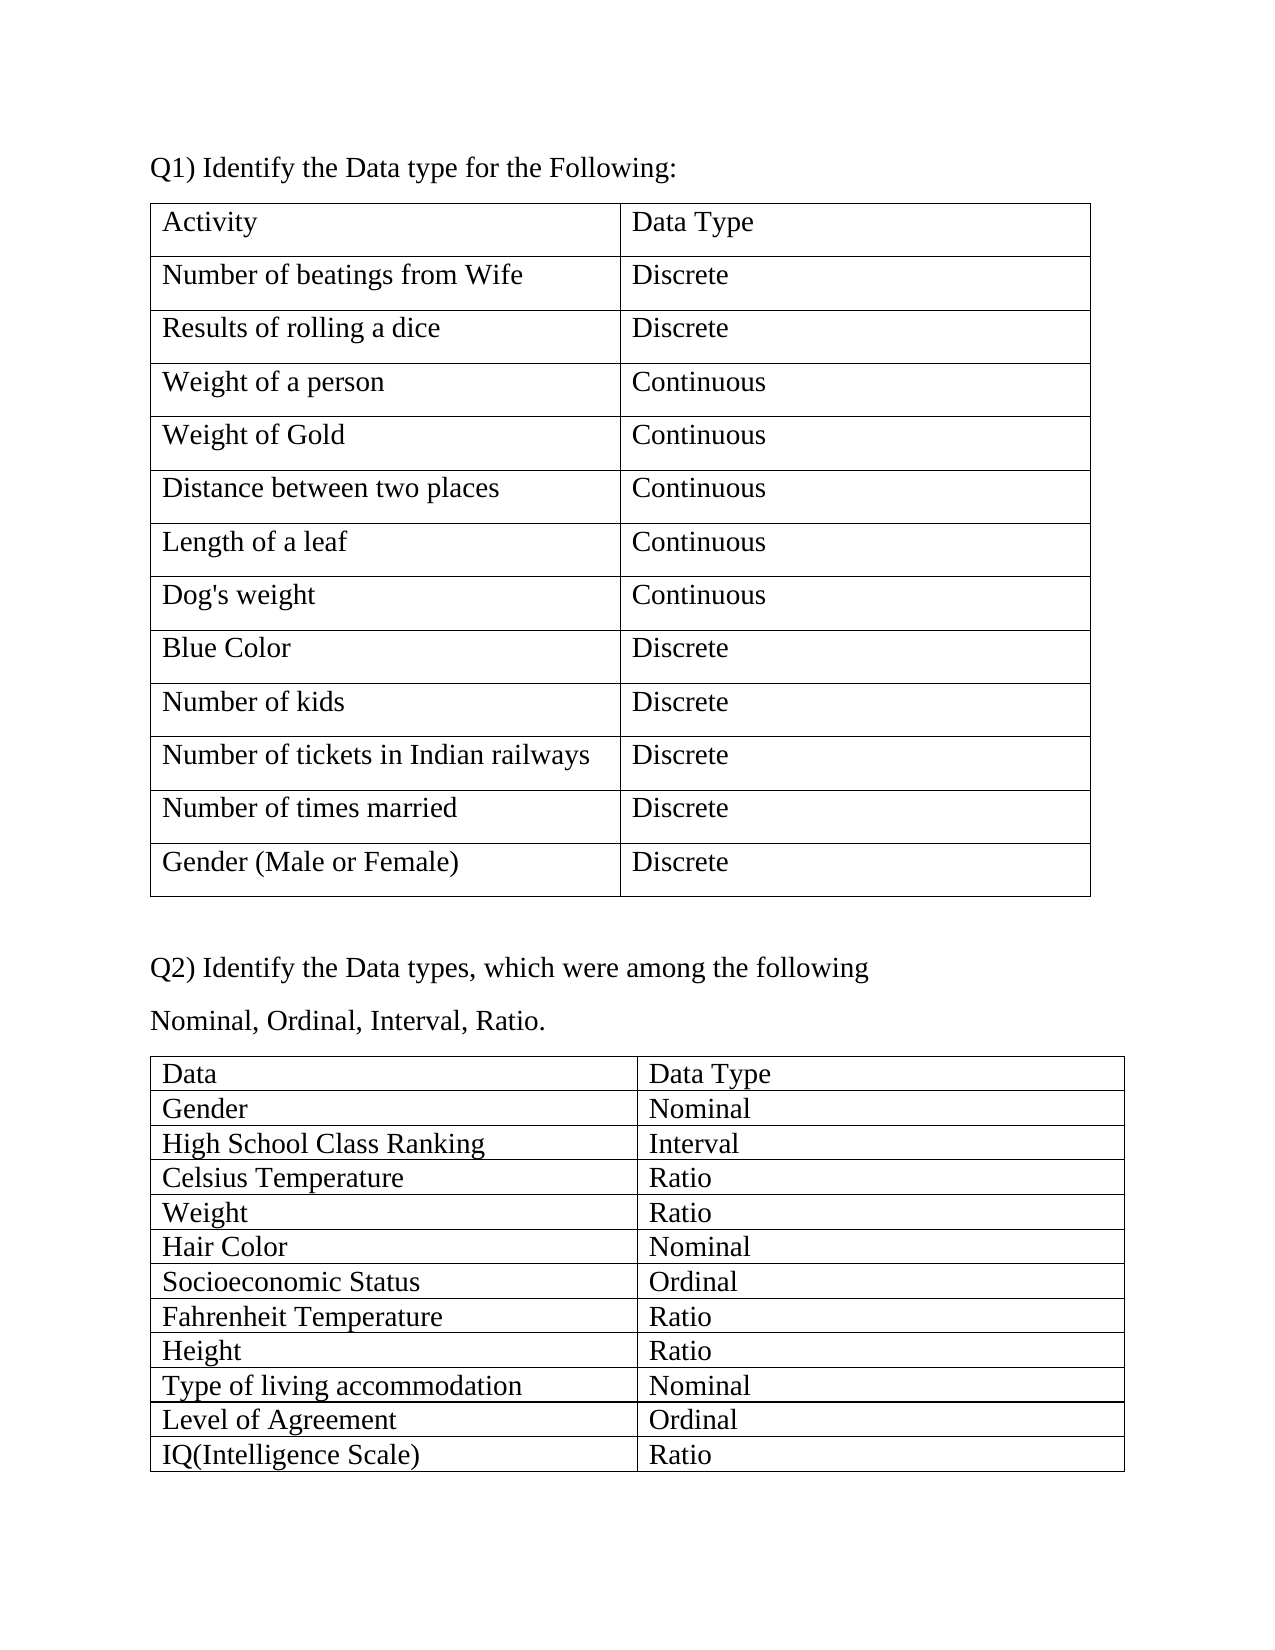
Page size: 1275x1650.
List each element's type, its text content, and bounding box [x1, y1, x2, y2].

table_cell Type of living accommodation [151, 1368, 637, 1401]
table_cell Discrete [621, 737, 1090, 789]
table_cell Nominal [638, 1091, 1124, 1125]
table_cell Gender [151, 1091, 637, 1125]
table_cell Weight of Gold [151, 417, 620, 469]
table_cell Interval [638, 1126, 1124, 1159]
text Q1) Identify the Data type for the Following: [150, 150, 1125, 183]
text Nominal, Ordinal, Interval, Ratio. [150, 1003, 1125, 1036]
table_cell Distance between two places [151, 471, 620, 523]
table_cell Ratio [638, 1299, 1124, 1332]
table_cell Continuous [621, 471, 1090, 523]
table_cell Number of beatings from Wife [151, 257, 620, 309]
table_cell IQ(Intelligence Scale) [151, 1437, 637, 1471]
table_cell Results of rolling a dice [151, 311, 620, 363]
table_header Data Type [621, 204, 1090, 256]
table_cell Fahrenheit Temperature [151, 1299, 637, 1332]
table_cell Discrete [621, 257, 1090, 309]
table_cell Discrete [621, 844, 1090, 896]
table_cell Ordinal [638, 1264, 1124, 1298]
table_cell Ratio [638, 1437, 1124, 1471]
table_cell Nominal [638, 1368, 1124, 1401]
table_cell Number of tickets in Indian railways [151, 737, 620, 789]
table_cell Discrete [621, 684, 1090, 736]
table_cell Height [151, 1333, 637, 1367]
table_cell Continuous [621, 417, 1090, 469]
text Q2) Identify the Data types, which were among the following [150, 950, 1125, 983]
table_header Data Type [638, 1057, 1124, 1090]
table_cell Ordinal [638, 1403, 1124, 1436]
table_cell Gender (Male or Female) [151, 844, 620, 896]
table_cell Weight of a person [151, 364, 620, 416]
table_cell High School Class Ranking [151, 1126, 637, 1159]
table_cell Dog's weight [151, 577, 620, 629]
table_cell Ratio [638, 1195, 1124, 1228]
table_cell Level of Agreement [151, 1403, 637, 1436]
table_cell Length of a leaf [151, 524, 620, 576]
table_cell Continuous [621, 577, 1090, 629]
table_cell Discrete [621, 631, 1090, 683]
table_cell Ratio [638, 1333, 1124, 1367]
table_cell Number of times married [151, 791, 620, 843]
table_cell Continuous [621, 524, 1090, 576]
table_cell Celsius Temperature [151, 1160, 637, 1194]
table_cell Discrete [621, 311, 1090, 363]
table_cell Discrete [621, 791, 1090, 843]
table_cell Ratio [638, 1160, 1124, 1194]
table_cell Blue Color [151, 631, 620, 683]
table_cell Nominal [638, 1230, 1124, 1263]
table_cell Number of kids [151, 684, 620, 736]
table_header Data [151, 1057, 637, 1090]
table_header Activity [151, 204, 620, 256]
table_cell Weight [151, 1195, 637, 1228]
table_cell Continuous [621, 364, 1090, 416]
table_cell Hair Color [151, 1230, 637, 1263]
table_cell Socioeconomic Status [151, 1264, 637, 1298]
